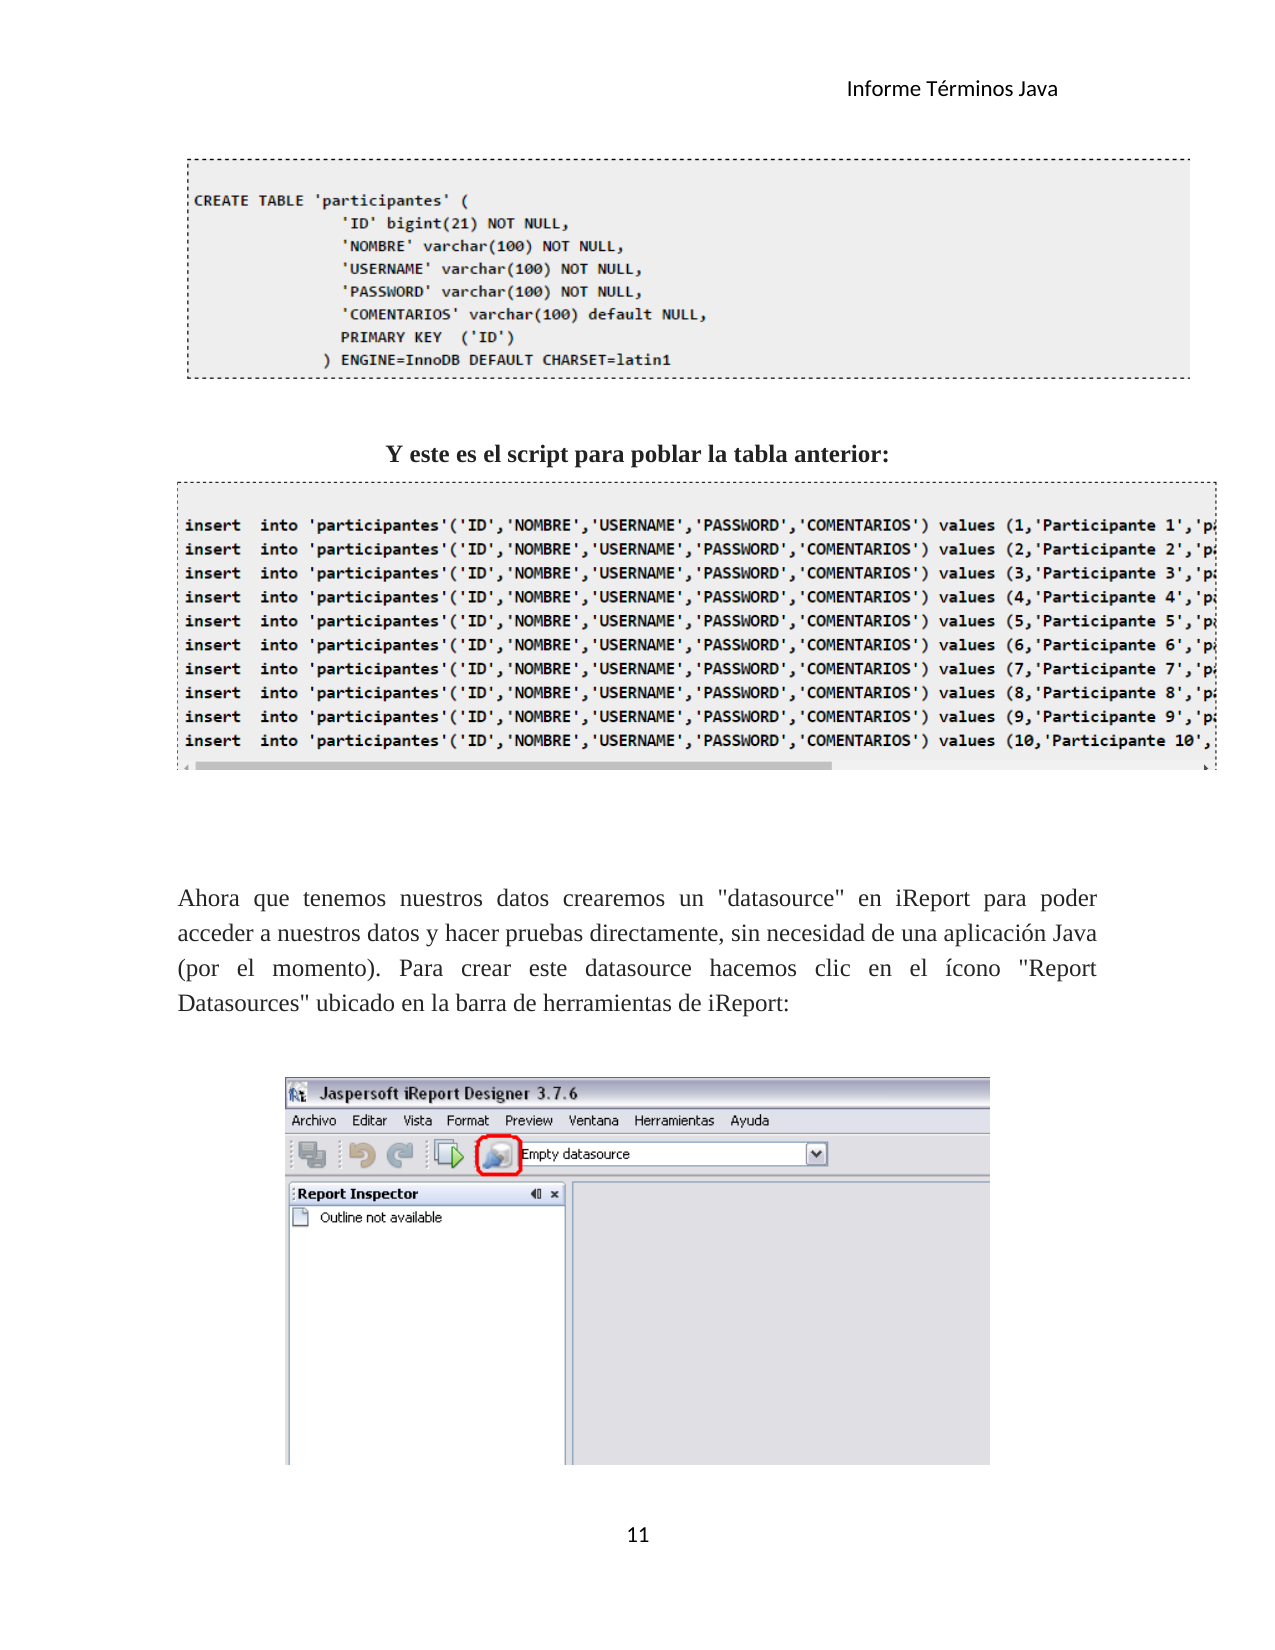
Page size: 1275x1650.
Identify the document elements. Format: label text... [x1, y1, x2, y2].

picture [177, 480, 1225, 770]
text Ahora que tenemos nuestros datos crearemos un "datasource" en iReport para poder acceder a nuestros datos y hacer pruebas directamente, sin necesidad de una aplicación Java (por el momento). Para crear este datasource hacemos clic en el ícono "Report Datasources" ubicado en la barra de herramientas de iReport: [177, 877, 1098, 1017]
picture [285, 1077, 990, 1465]
text Y este es el script para poblar la tabla anterior: [177, 398, 1098, 468]
picture [177, 154, 1190, 386]
